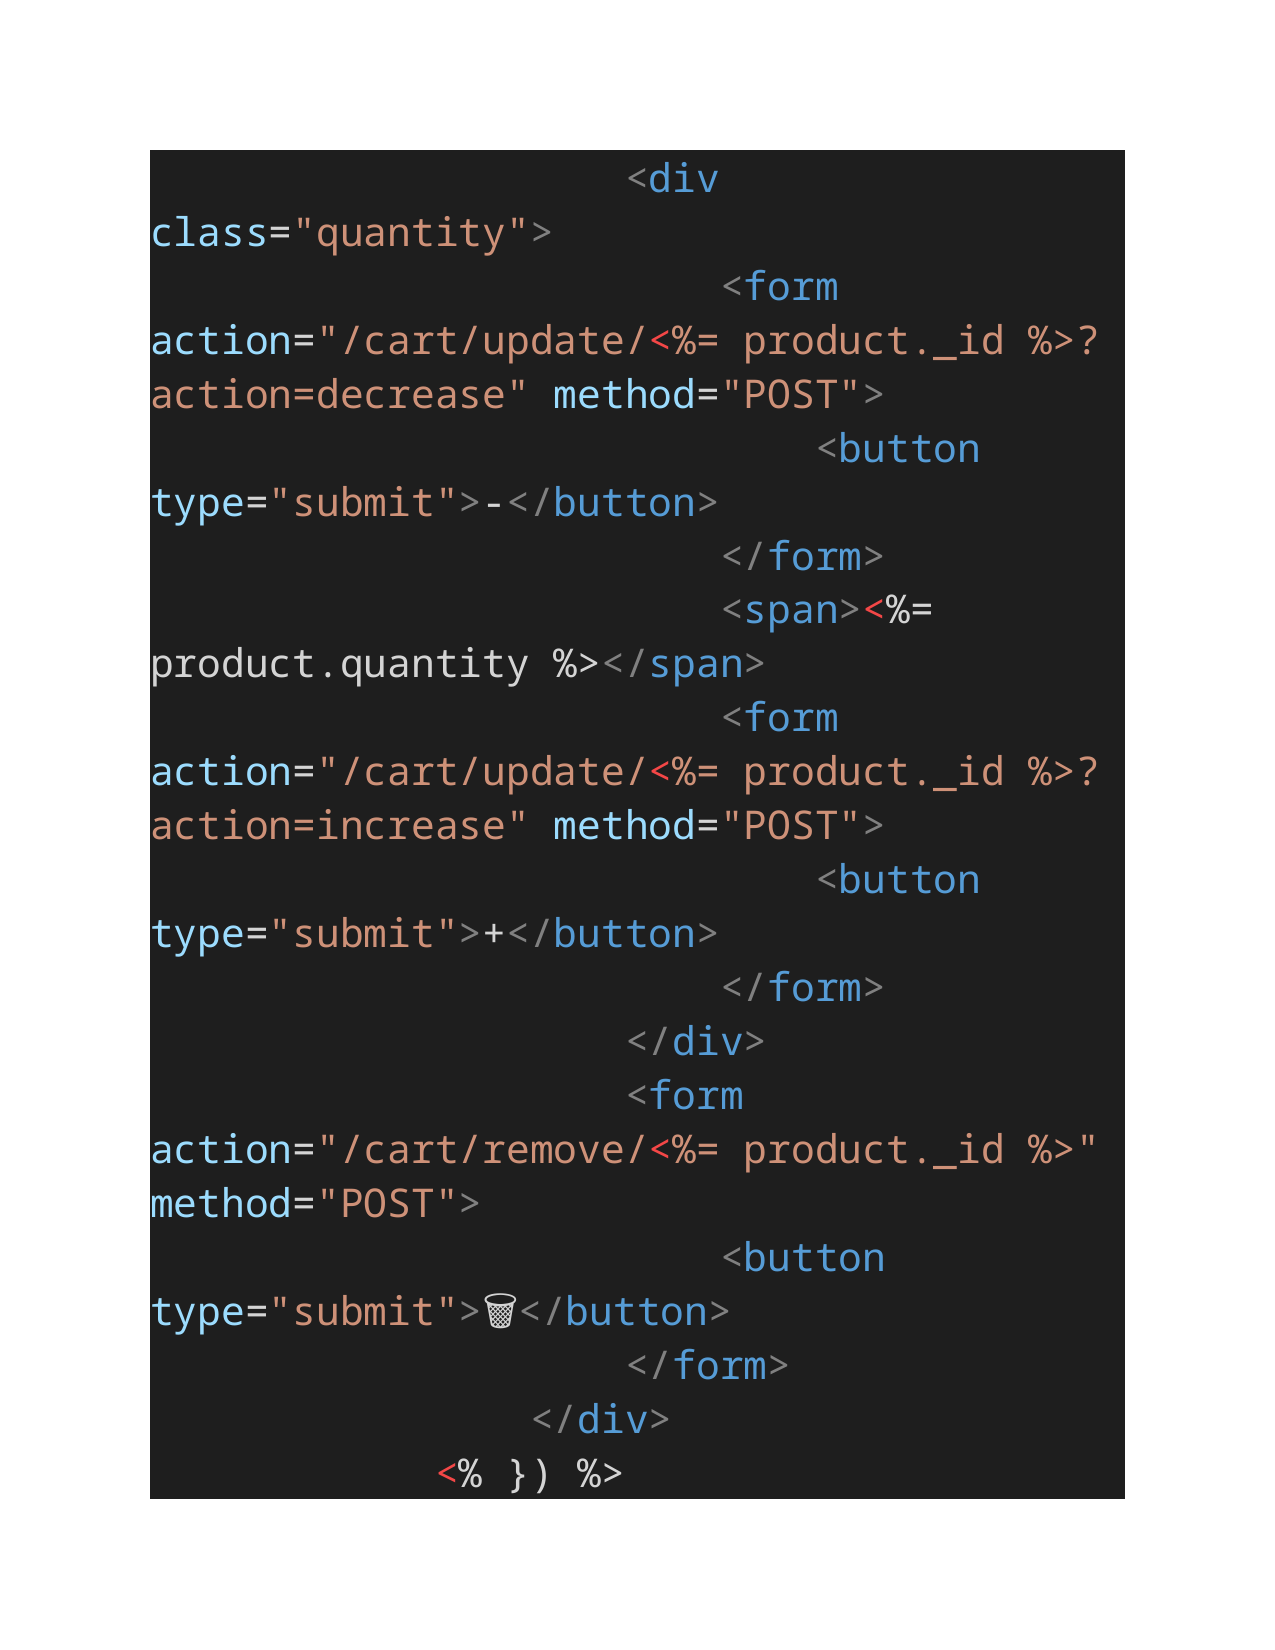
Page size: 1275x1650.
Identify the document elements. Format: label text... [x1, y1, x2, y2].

text <span><%= product.quantity %></span> [150, 582, 1125, 689]
text </form> [150, 959, 1125, 1013]
text </div> [150, 1013, 1125, 1067]
text <form action="/cart/update/<%= product._id %>?action=decrease" method="POST"> [150, 258, 1125, 420]
text <button type="submit">+</button> [150, 851, 1125, 959]
text </form> [150, 1337, 1125, 1391]
text <% }) %> [150, 1445, 1125, 1499]
text </div> [150, 1391, 1125, 1445]
text <button type="submit">🗑️</button> [150, 1229, 1125, 1337]
text </form> [150, 528, 1125, 582]
text <form action="/cart/update/<%= product._id %>?action=increase" method="POST"> [150, 689, 1125, 851]
text <div class="quantity"> [150, 150, 1125, 258]
text <button type="submit">-</button> [150, 420, 1125, 528]
text <form action="/cart/remove/<%= product._id %>" method="POST"> [150, 1067, 1125, 1229]
